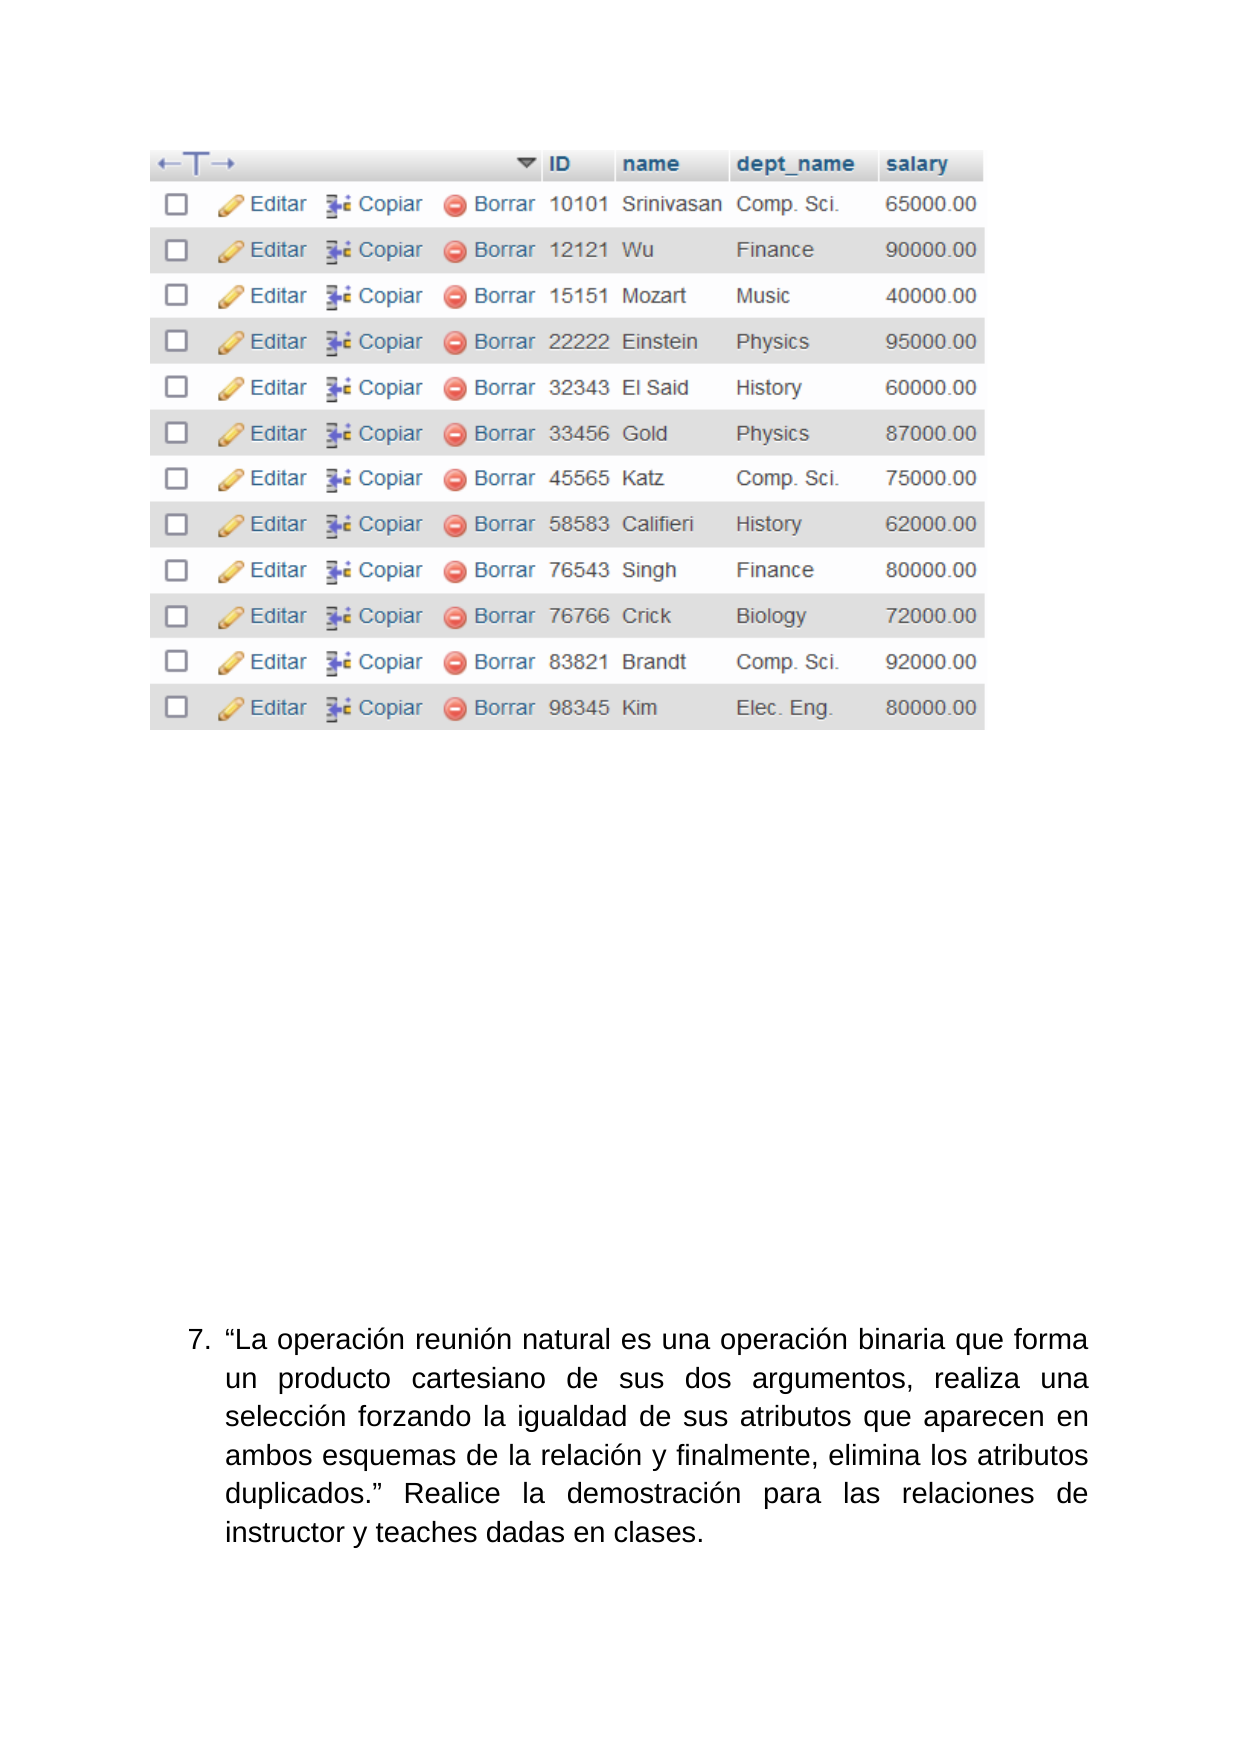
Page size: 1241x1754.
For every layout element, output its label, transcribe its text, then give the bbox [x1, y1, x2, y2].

list “La operación reunión natural es una operación binaria que forma un producto cartesiano de sus dos argumentos, realiza una selección forzando la igualdad de sus atributos que aparecen en ambos esquemas de la relación y finalmente, elimina los atributos duplicados.” Realice la demostración para las relaciones de instructor y teaches dadas en clases. [187, 1322, 1090, 1548]
picture [150, 150, 988, 730]
